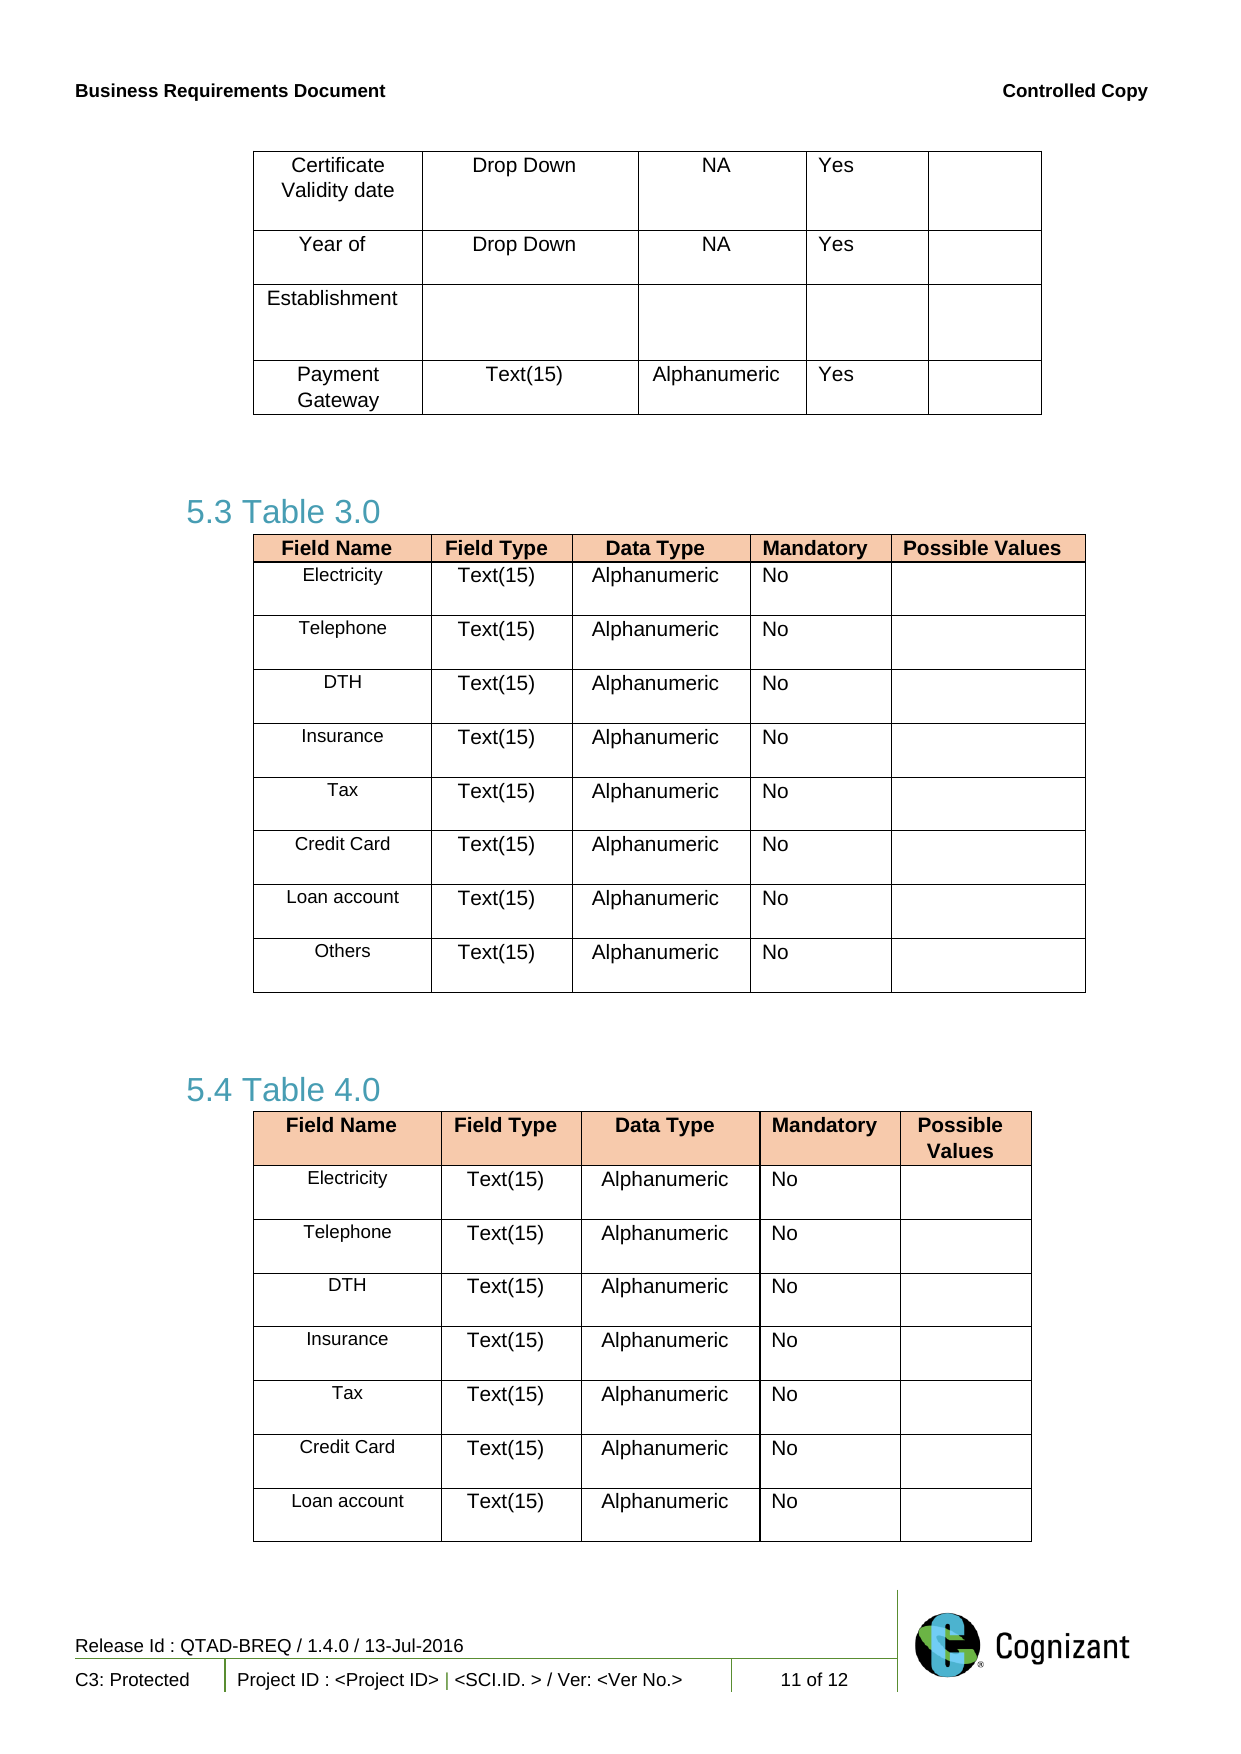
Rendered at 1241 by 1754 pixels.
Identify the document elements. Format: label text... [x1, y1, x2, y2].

table_cell Others [254, 939, 431, 992]
table_cell Text(15) [442, 1327, 581, 1380]
table_cell No [751, 831, 891, 884]
table_cell Alphanumeric [573, 563, 750, 615]
table_cell Loan account [254, 1489, 441, 1541]
table_cell [901, 1274, 1031, 1326]
table_header Field Name [254, 535, 431, 561]
table_cell Alphanumeric [582, 1381, 759, 1434]
table_cell Text(15) [432, 563, 572, 615]
table_cell [929, 285, 1041, 360]
table_cell [901, 1220, 1031, 1272]
table_header Field Type [442, 1112, 581, 1165]
table_cell Telephone [254, 616, 431, 669]
table_cell Tax [254, 778, 431, 830]
table_cell Telephone [254, 1220, 441, 1272]
table_cell Yes [807, 361, 928, 414]
table_cell No [761, 1489, 900, 1541]
table_header Possible Values [901, 1112, 1031, 1165]
table_cell Text(15) [432, 778, 572, 830]
table_cell NA [639, 152, 806, 230]
table_cell [423, 285, 638, 360]
table_cell [901, 1489, 1031, 1541]
table_cell Text(15) [442, 1220, 581, 1272]
table_cell Electricity [254, 563, 431, 615]
table_cell Alphanumeric [582, 1220, 759, 1272]
table_cell Electricity [254, 1166, 441, 1219]
table_cell Text(15) [432, 616, 572, 669]
table_cell No [751, 939, 891, 992]
table_cell [929, 152, 1041, 230]
table_cell [807, 285, 928, 360]
subtitle 5.4 Table 4.0 [186, 1070, 1079, 1108]
table_cell Text(15) [442, 1166, 581, 1219]
table_cell [901, 1327, 1031, 1380]
table_cell [892, 778, 1085, 830]
table_cell [892, 563, 1085, 615]
table_cell Year of [254, 231, 422, 284]
table_cell Text(15) [442, 1435, 581, 1487]
table_cell Establishment [254, 285, 422, 360]
table_cell [929, 361, 1041, 414]
table_cell [901, 1435, 1031, 1487]
table_cell Drop Down [423, 231, 638, 284]
table_cell Loan account [254, 885, 431, 938]
table_cell [892, 616, 1085, 669]
table_cell [901, 1381, 1031, 1434]
table_header Field Name [254, 1112, 441, 1165]
table_cell [892, 670, 1085, 723]
table_cell Alphanumeric [582, 1435, 759, 1487]
table_cell Payment Gateway [254, 361, 422, 414]
table_cell No [751, 616, 891, 669]
table_cell No [751, 670, 891, 723]
table_cell [929, 231, 1041, 284]
table_cell DTH [254, 1274, 441, 1326]
table_cell Text(15) [432, 831, 572, 884]
table_cell Drop Down [423, 152, 638, 230]
table_cell Alphanumeric [573, 670, 750, 723]
table_cell No [761, 1381, 900, 1434]
table_cell Text(15) [432, 724, 572, 777]
table_cell Credit Card [254, 1435, 441, 1487]
table_cell Tax [254, 1381, 441, 1434]
table_cell Alphanumeric [573, 939, 750, 992]
table_cell Yes [807, 152, 928, 230]
table_cell Alphanumeric [573, 885, 750, 938]
table_cell No [751, 778, 891, 830]
table_cell [892, 885, 1085, 938]
picture [898, 1603, 1142, 1692]
table_cell Text(15) [423, 361, 638, 414]
table_cell No [761, 1166, 900, 1219]
table_cell [892, 831, 1085, 884]
table_cell Credit Card [254, 831, 431, 884]
table_cell Text(15) [432, 939, 572, 992]
table_cell No [761, 1274, 900, 1326]
table_cell Alphanumeric [582, 1489, 759, 1541]
table_header Possible Values [892, 535, 1085, 561]
table_cell No [761, 1435, 900, 1487]
table_cell Alphanumeric [582, 1274, 759, 1326]
table_cell Alphanumeric [582, 1327, 759, 1380]
table_cell Text(15) [442, 1274, 581, 1326]
table_cell Alphanumeric [573, 616, 750, 669]
table_cell Text(15) [442, 1381, 581, 1434]
table_header Mandatory [751, 535, 891, 561]
table_cell [892, 724, 1085, 777]
table_header Data Type [573, 535, 750, 561]
table_header Data Type [582, 1112, 759, 1165]
table_cell No [751, 563, 891, 615]
table_cell Alphanumeric [573, 724, 750, 777]
table_cell Insurance [254, 1327, 441, 1380]
table_header Field Type [432, 535, 572, 561]
table_cell [892, 939, 1085, 992]
table_cell Alphanumeric [582, 1166, 759, 1219]
table_cell Yes [807, 231, 928, 284]
table_cell [901, 1166, 1031, 1219]
table_cell No [761, 1220, 900, 1272]
table_cell Text(15) [432, 885, 572, 938]
table_cell [639, 285, 806, 360]
table_cell Alphanumeric [573, 778, 750, 830]
table_header Mandatory [761, 1112, 900, 1165]
table_cell No [751, 885, 891, 938]
table_cell Alphanumeric [639, 361, 806, 414]
table_cell Text(15) [432, 670, 572, 723]
table_cell DTH [254, 670, 431, 723]
table_cell NA [639, 231, 806, 284]
table_cell No [761, 1327, 900, 1380]
table_cell Text(15) [442, 1489, 581, 1541]
table_cell Certificate Validity date [254, 152, 422, 230]
table_cell Insurance [254, 724, 431, 777]
subtitle 5.3 Table 3.0 [186, 492, 1079, 531]
table_cell No [751, 724, 891, 777]
table_cell Alphanumeric [573, 831, 750, 884]
